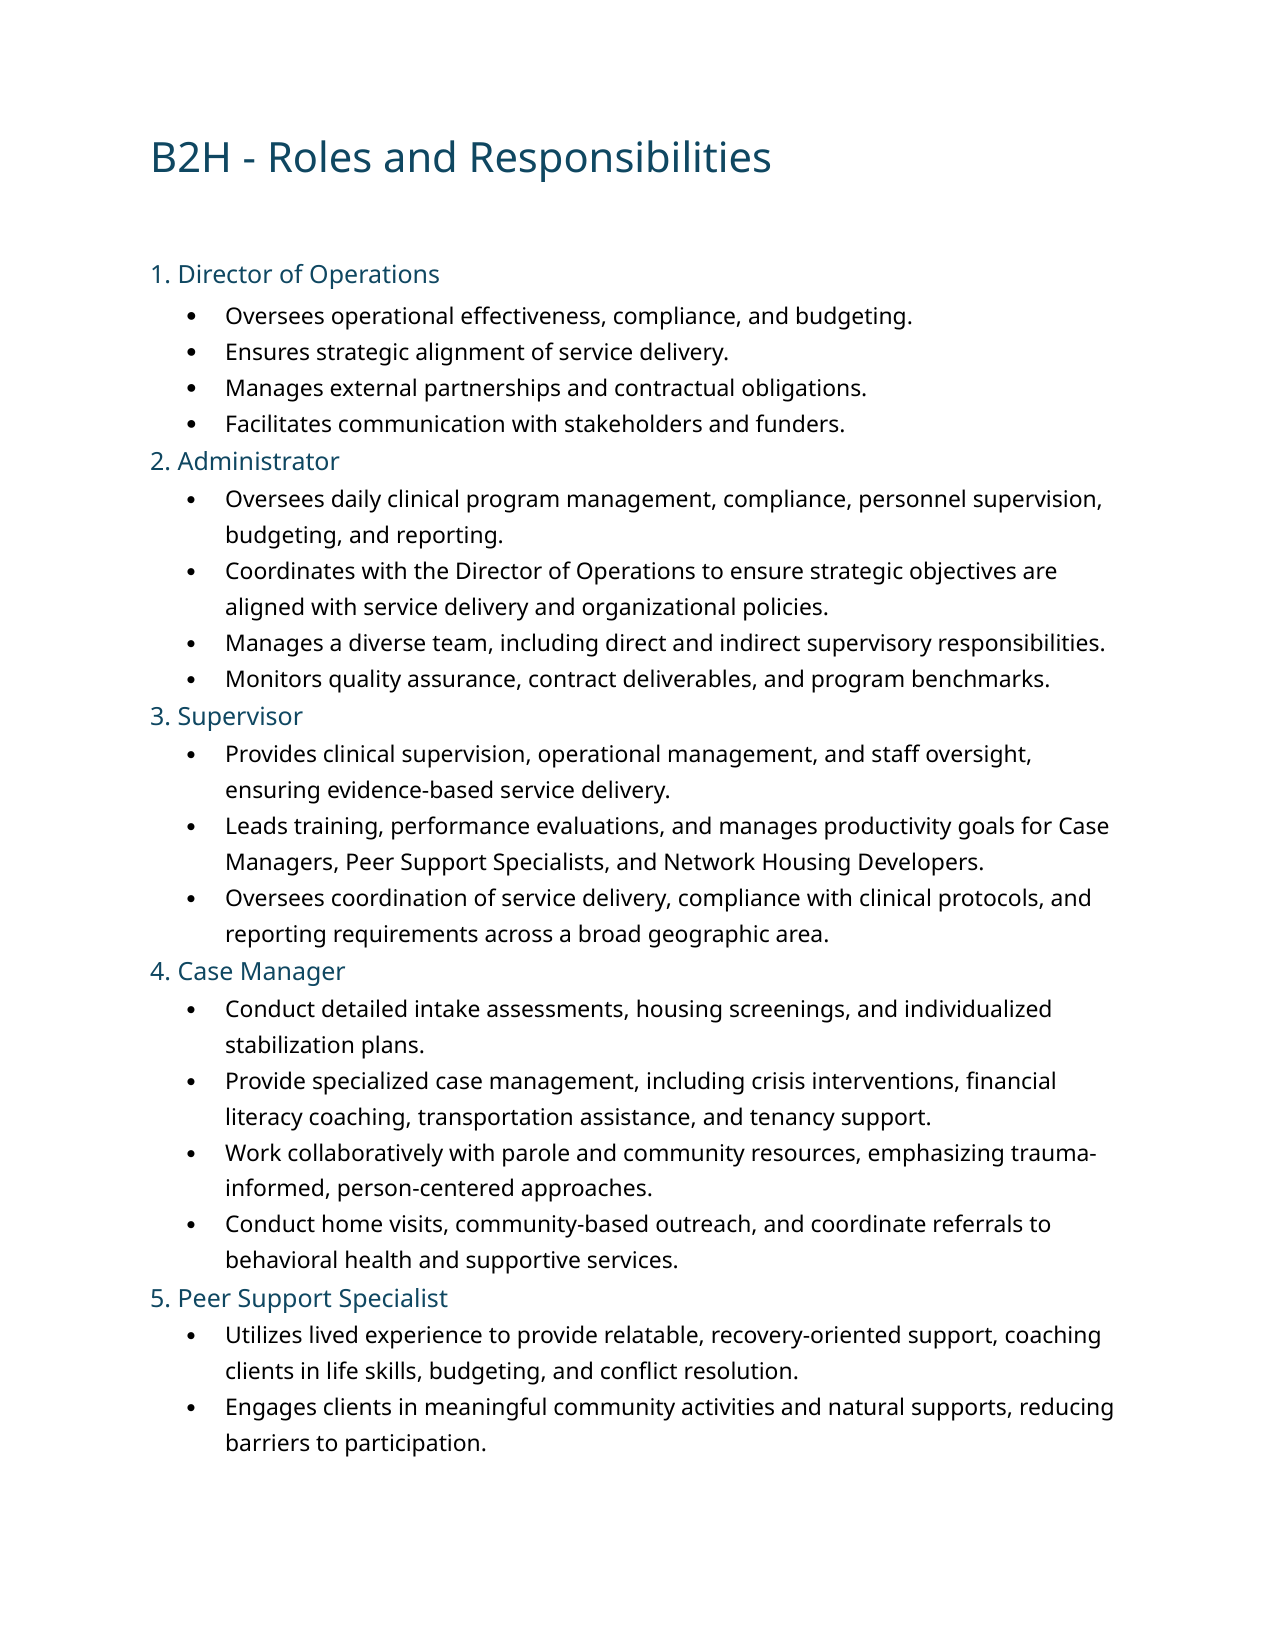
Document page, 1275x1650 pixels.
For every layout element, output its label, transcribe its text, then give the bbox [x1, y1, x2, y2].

list Coordinates with the Director of Operations to ensure strategic objectives are aligned with service delivery and organizational policies. [187, 555, 1125, 622]
text 2. Administrator [150, 444, 1125, 478]
text 3. Supervisor [150, 699, 1125, 733]
list Work collaboratively with parole and community resources, emphasizing trauma-informed, person-centered approaches. [187, 1136, 1125, 1204]
list Utilizes lived experience to provide relatable, recovery-oriented support, coaching clients in life skills, budgeting, and conflict resolution. [187, 1319, 1125, 1387]
list Oversees coordination of service delivery, compliance with clinical protocols, and reporting requirements across a broad geographic area. [187, 882, 1125, 949]
text 4. Case Manager [150, 953, 1125, 988]
list Leads training, performance evaluations, and manages productivity goals for Case Managers, Peer Support Specialists, and Network Housing Developers. [187, 810, 1125, 877]
list Facilitates communication with stakeholders and funders. [187, 408, 1125, 439]
subtitle B2H - Roles and Responsibilities [150, 127, 1125, 184]
list Manages external partnerships and contractual obligations. [187, 372, 1125, 403]
list Provide specialized case management, including crisis interventions, financial literacy coaching, transportation assistance, and tenancy support. [187, 1064, 1125, 1132]
list Monitors quality assurance, contract deliverables, and program benchmarks. [187, 663, 1125, 694]
subtitle 1. Director of Operations [150, 257, 1125, 291]
text 5. Peer Support Specialist [150, 1280, 1125, 1314]
list Oversees operational effectiveness, compliance, and budgeting. [187, 300, 1125, 331]
list Conduct detailed intake assessments, housing screenings, and individualized stabilization plans. [187, 993, 1125, 1060]
list Ensures strategic alignment of service delivery. [187, 336, 1125, 367]
list Oversees daily clinical program management, compliance, personnel supervision, budgeting, and reporting. [187, 483, 1125, 550]
list Provides clinical supervision, operational management, and staff oversight, ensuring evidence-based service delivery. [187, 738, 1125, 805]
list Manages a diverse team, including direct and indirect supervisory responsibilities. [187, 627, 1125, 658]
list Engages clients in meaningful community activities and natural supports, reducing barriers to participation. [187, 1391, 1125, 1458]
list Conduct home visits, community-based outreach, and coordinate referrals to behavioral health and supportive services. [187, 1208, 1125, 1276]
